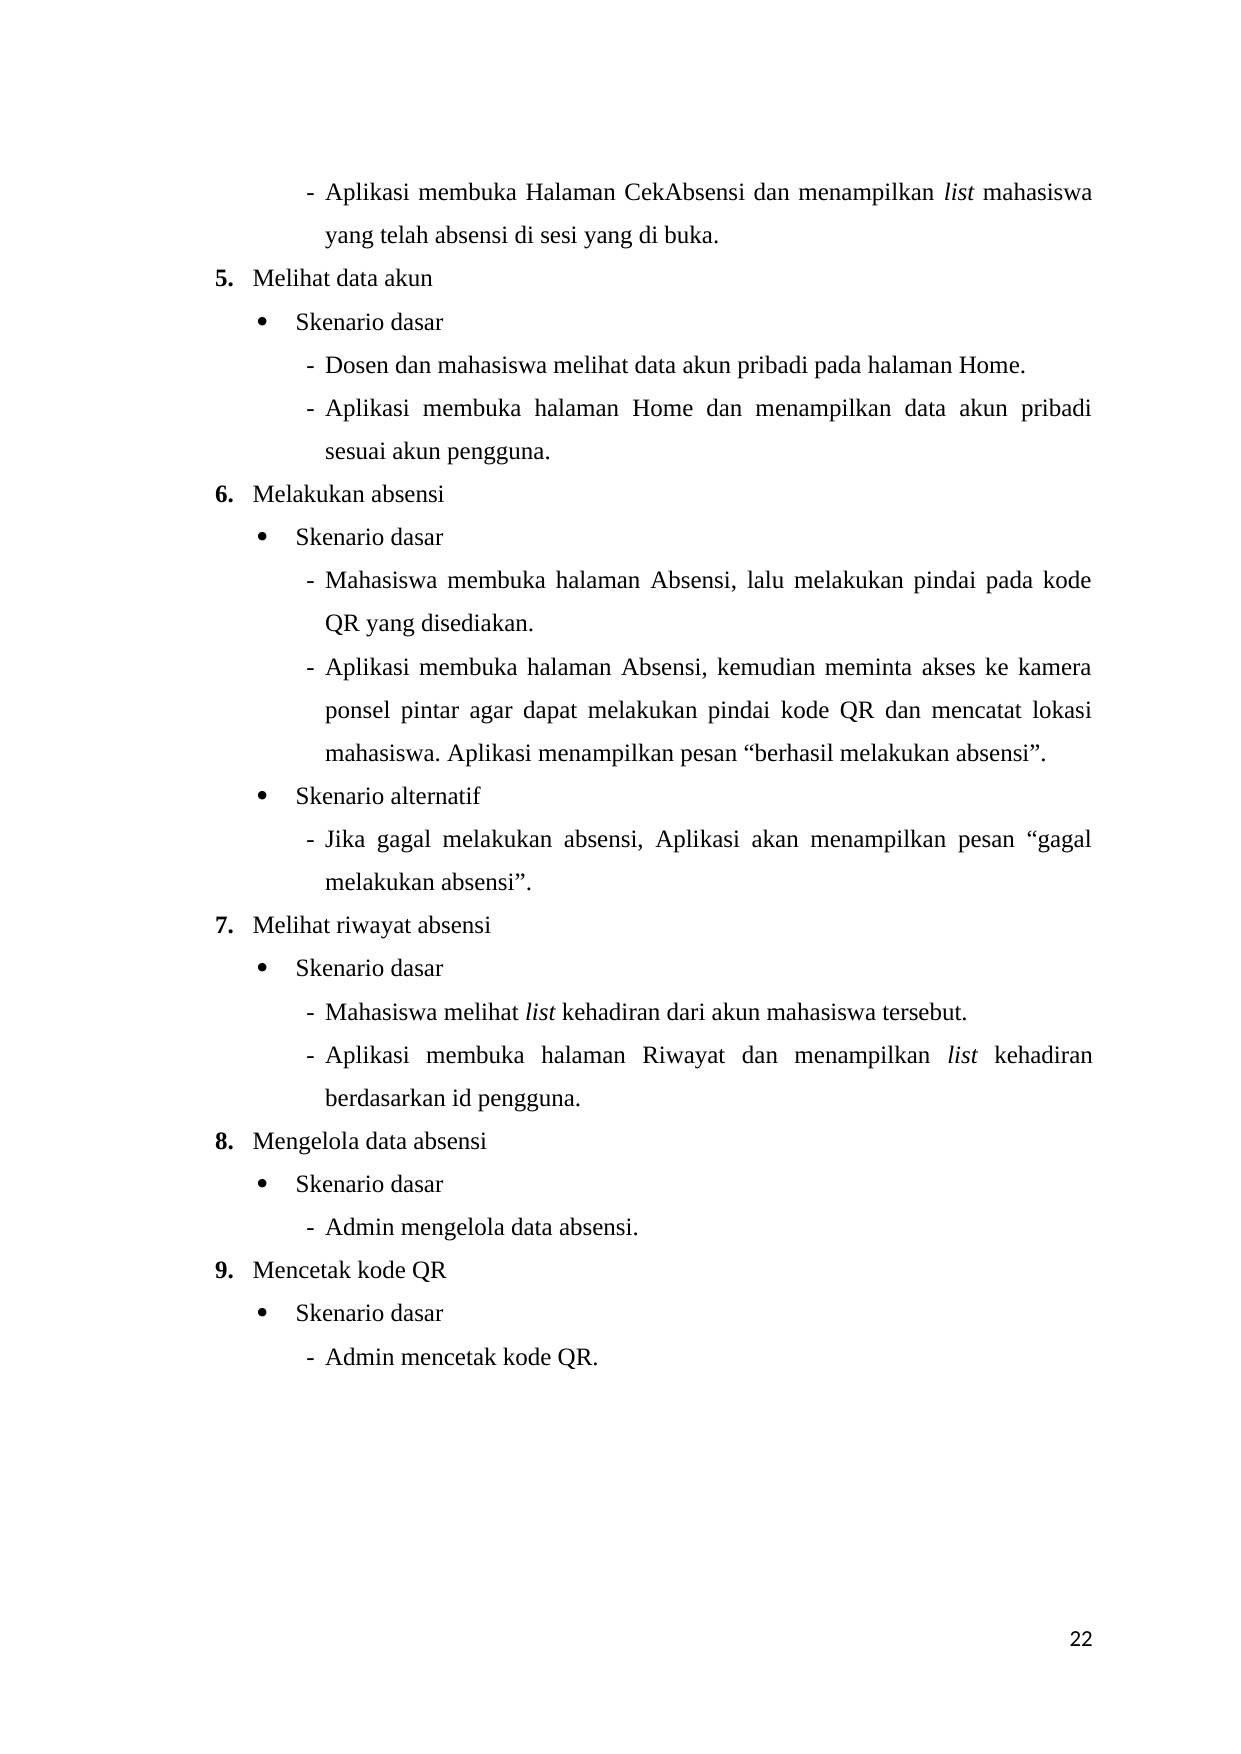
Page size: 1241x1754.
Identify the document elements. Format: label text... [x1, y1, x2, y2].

list Mahasiswa melihat list kehadiran dari akun mahasiswa tersebut. [306, 997, 1092, 1025]
list Skenario dasar [258, 1169, 1092, 1198]
list Mencetak kode QR [215, 1255, 1092, 1284]
list Skenario dasar [258, 953, 1092, 982]
list Skenario alternatif [258, 781, 1092, 810]
list Admin mengelola data absensi. [306, 1212, 1092, 1241]
list Mahasiswa membuka halaman Absensi, lalu melakukan pindai pada kode QR yang disediakan. [306, 565, 1092, 637]
list Aplikasi membuka Halaman CekAbsensi dan menampilkan list mahasiswa yang telah absensi di sesi yang di buka. [306, 177, 1092, 249]
list Melihat riwayat absensi [215, 910, 1092, 939]
list Skenario dasar [258, 522, 1092, 551]
list Skenario dasar [258, 1298, 1092, 1327]
list Aplikasi membuka halaman Absensi, kemudian meminta akses ke kamera ponsel pintar agar dapat melakukan pindai kode QR dan mencatat lokasi mahasiswa. Aplikasi menampilkan pesan “berhasil melakukan absensi”. [306, 652, 1092, 767]
list Aplikasi membuka halaman Home dan menampilkan data akun pribadi sesuai akun pengguna. [306, 393, 1092, 465]
list Mengelola data absensi [215, 1126, 1092, 1155]
list Skenario dasar [258, 307, 1092, 335]
list Melihat data akun [215, 263, 1092, 292]
list Melakukan absensi [215, 479, 1092, 508]
list Aplikasi membuka halaman Riwayat dan menampilkan list kehadiran berdasarkan id pengguna. [306, 1040, 1092, 1112]
list Jika gagal melakukan absensi, Aplikasi akan menampilkan pesan “gagal melakukan absensi”. [306, 824, 1092, 896]
list Dosen dan mahasiswa melihat data akun pribadi pada halaman Home. [306, 350, 1092, 378]
list Admin mencetak kode QR. [306, 1342, 1092, 1370]
